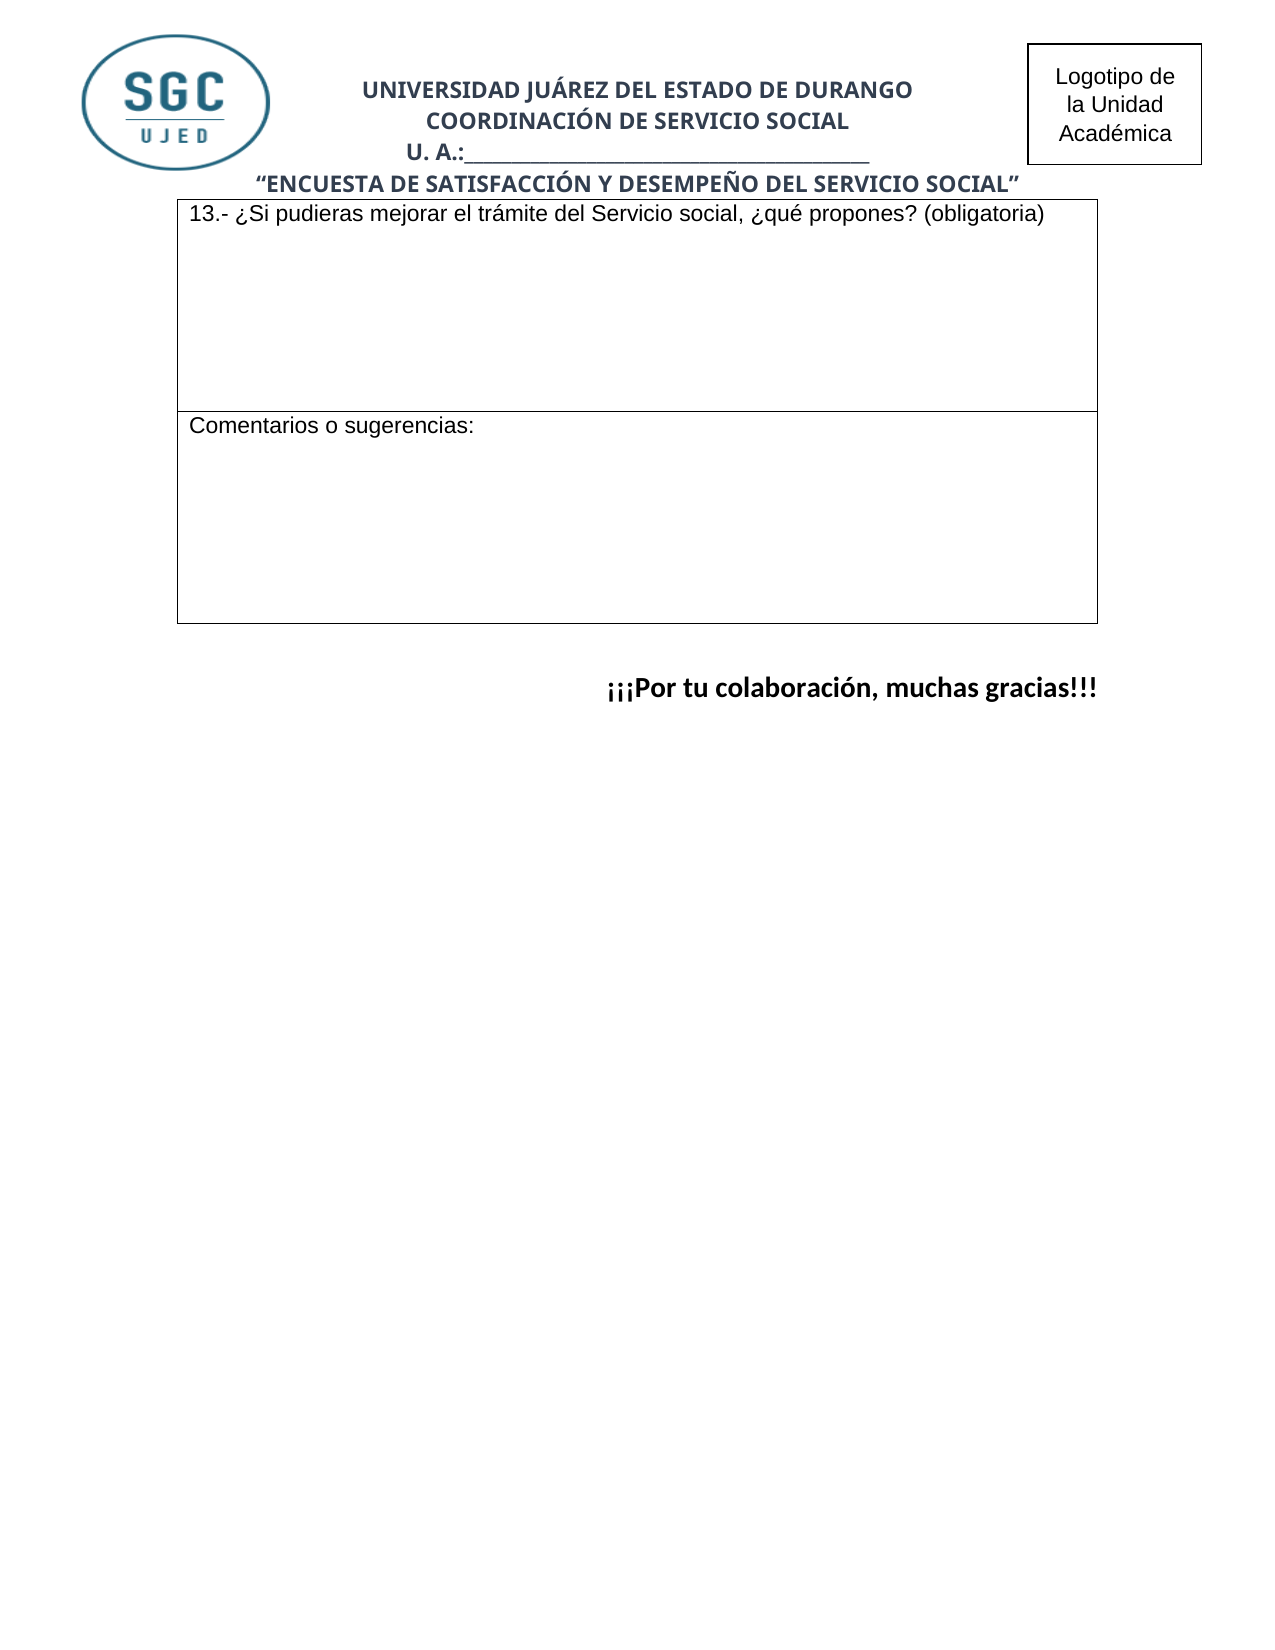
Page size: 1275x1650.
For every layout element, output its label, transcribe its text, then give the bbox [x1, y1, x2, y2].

text ¡¡¡Por tu colaboración, muchas gracias!!! [177, 669, 1098, 704]
table_cell Comentarios o sugerencias: [178, 412, 1097, 622]
table_cell 13.- ¿Si pudieras mejorar el trámite del Servicio social, ¿qué propones? (obligatoria) [178, 200, 1097, 411]
picture [73, 27, 279, 176]
